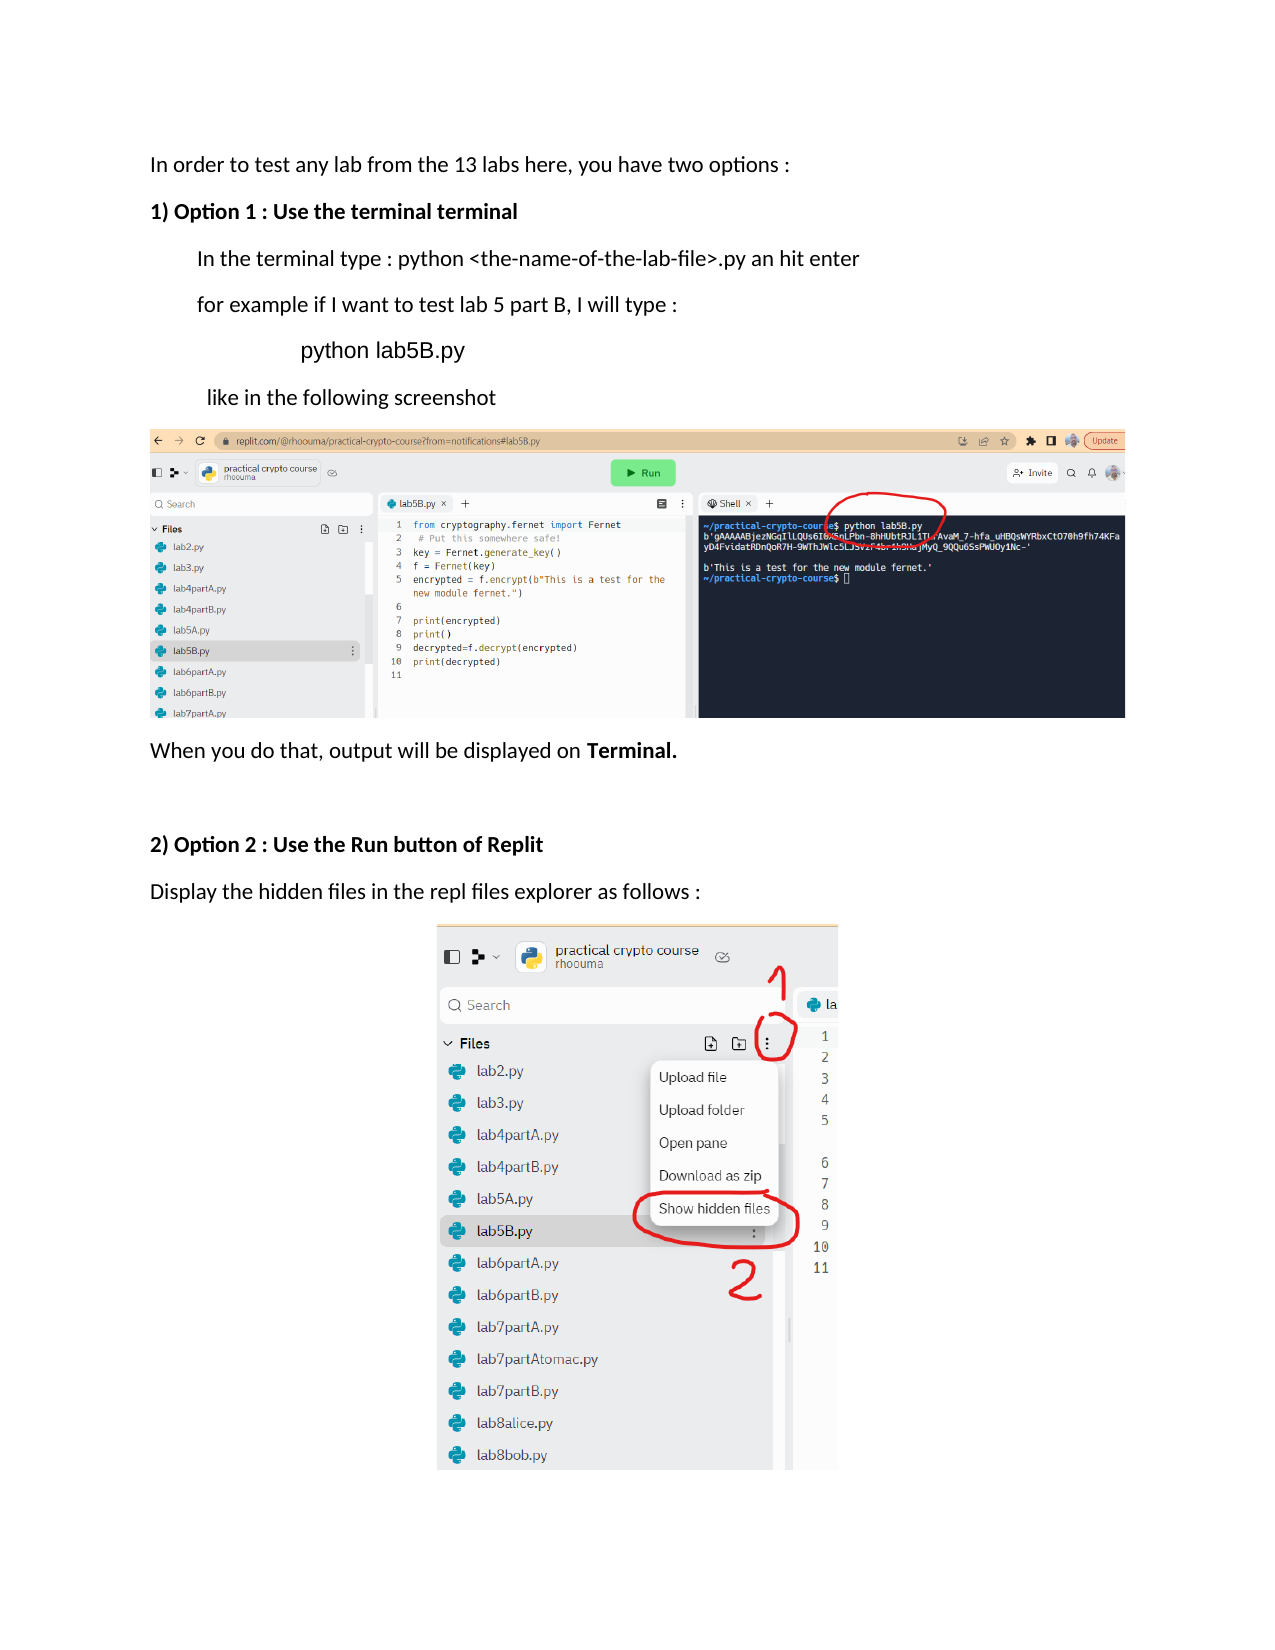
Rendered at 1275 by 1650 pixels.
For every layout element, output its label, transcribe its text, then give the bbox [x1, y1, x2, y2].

text 1) Option 1 : Use the terminal terminal [150, 197, 1125, 225]
picture [150, 429, 1125, 718]
text When you do that, output will be displayed on Terminal. [150, 737, 1125, 765]
text 2) Option 2 : Use the Run button of Replit [150, 830, 1125, 858]
text for example if I want to test lab 5 part B, I will type : [197, 291, 1125, 319]
text like in the following screenshot [150, 383, 1125, 411]
text python lab5B.py [197, 337, 1125, 364]
picture [436, 924, 839, 1470]
text In the terminal type : python <the-name-of-the-lab-file>.py an hit enter [197, 244, 1125, 272]
text In order to test any lab from the 13 labs here, you have two options : [150, 150, 1125, 178]
text Display the hidden files in the repl files explorer as follows : [150, 877, 1125, 905]
